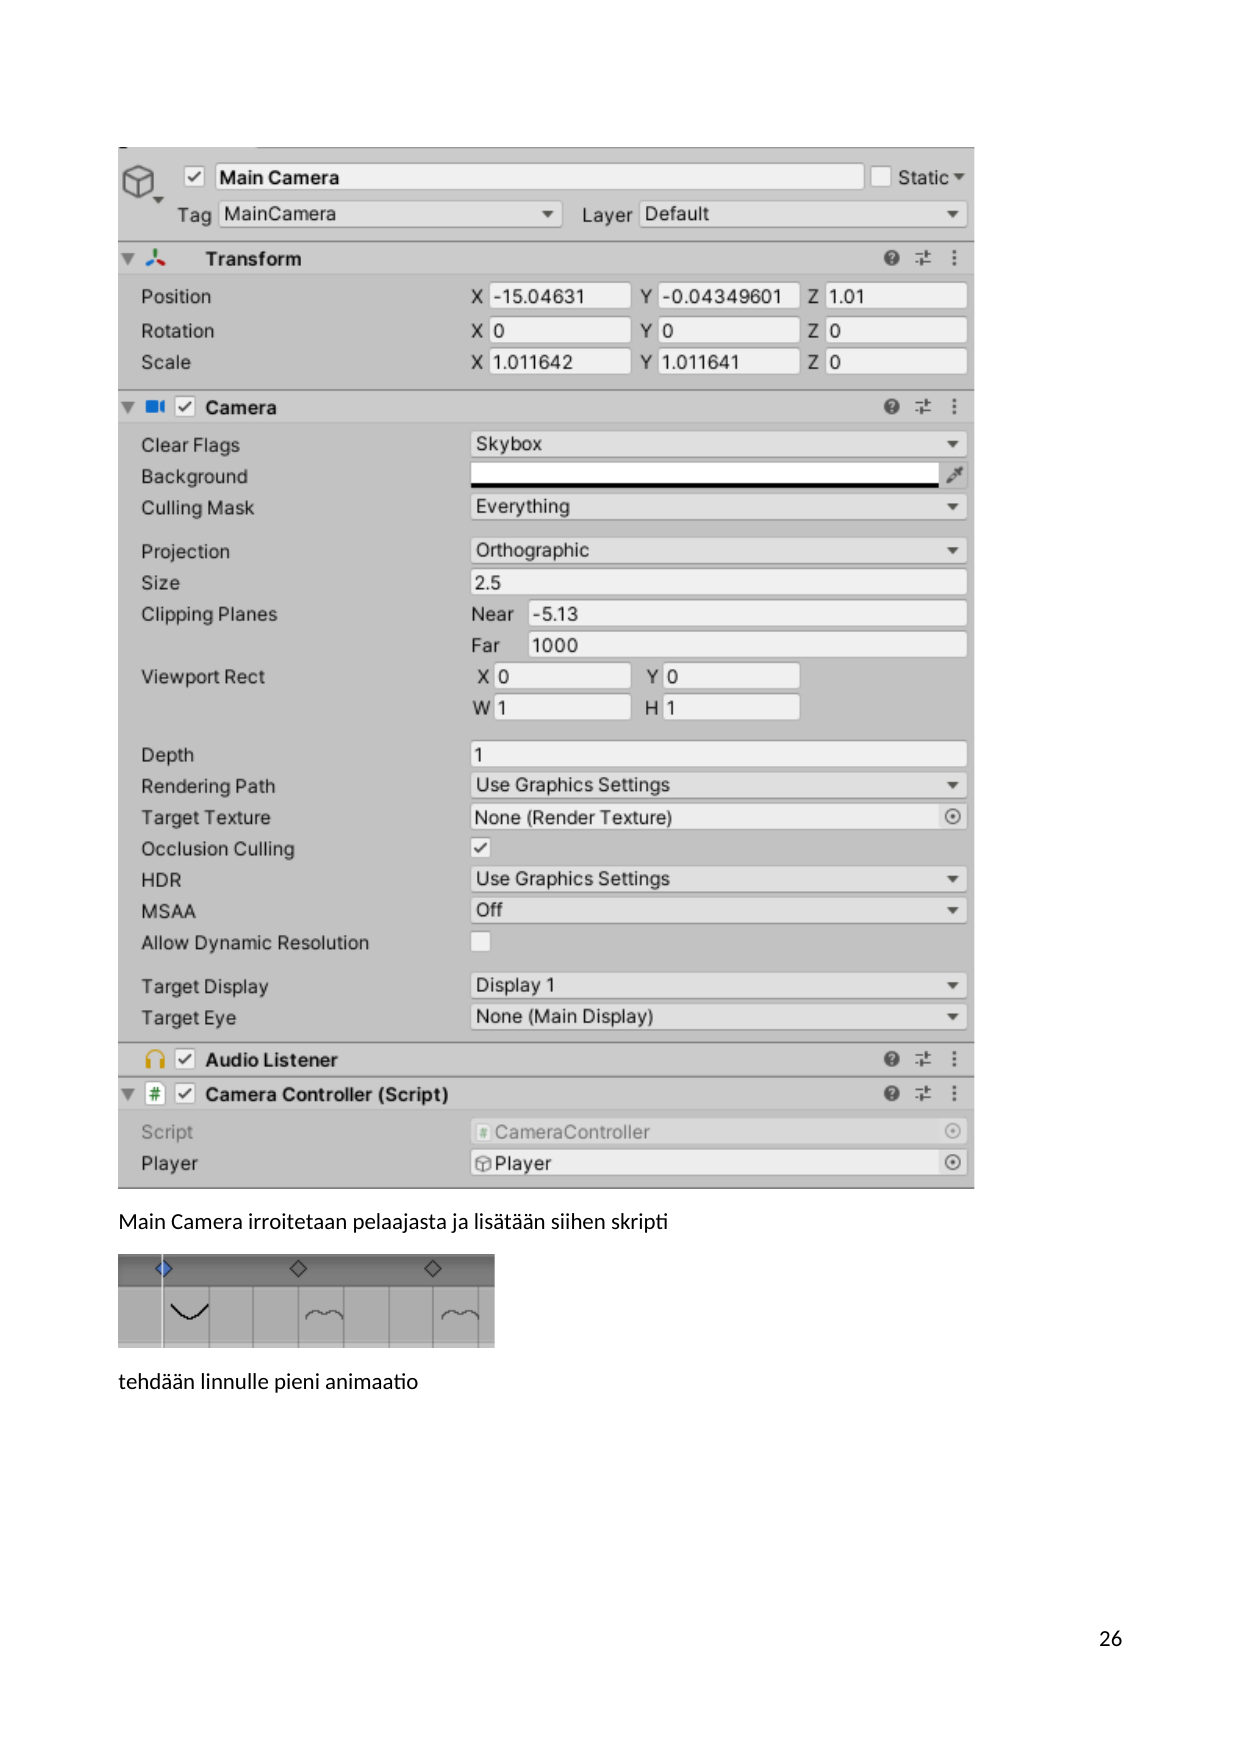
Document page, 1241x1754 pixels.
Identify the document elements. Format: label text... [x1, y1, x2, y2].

picture [118, 147, 975, 1189]
picture [118, 1254, 495, 1348]
text Main Camera irroitetaan pelaajasta ja lisätään siihen skripti [118, 1207, 1122, 1235]
text tehdään linnulle pieni animaatio [118, 1367, 1122, 1395]
